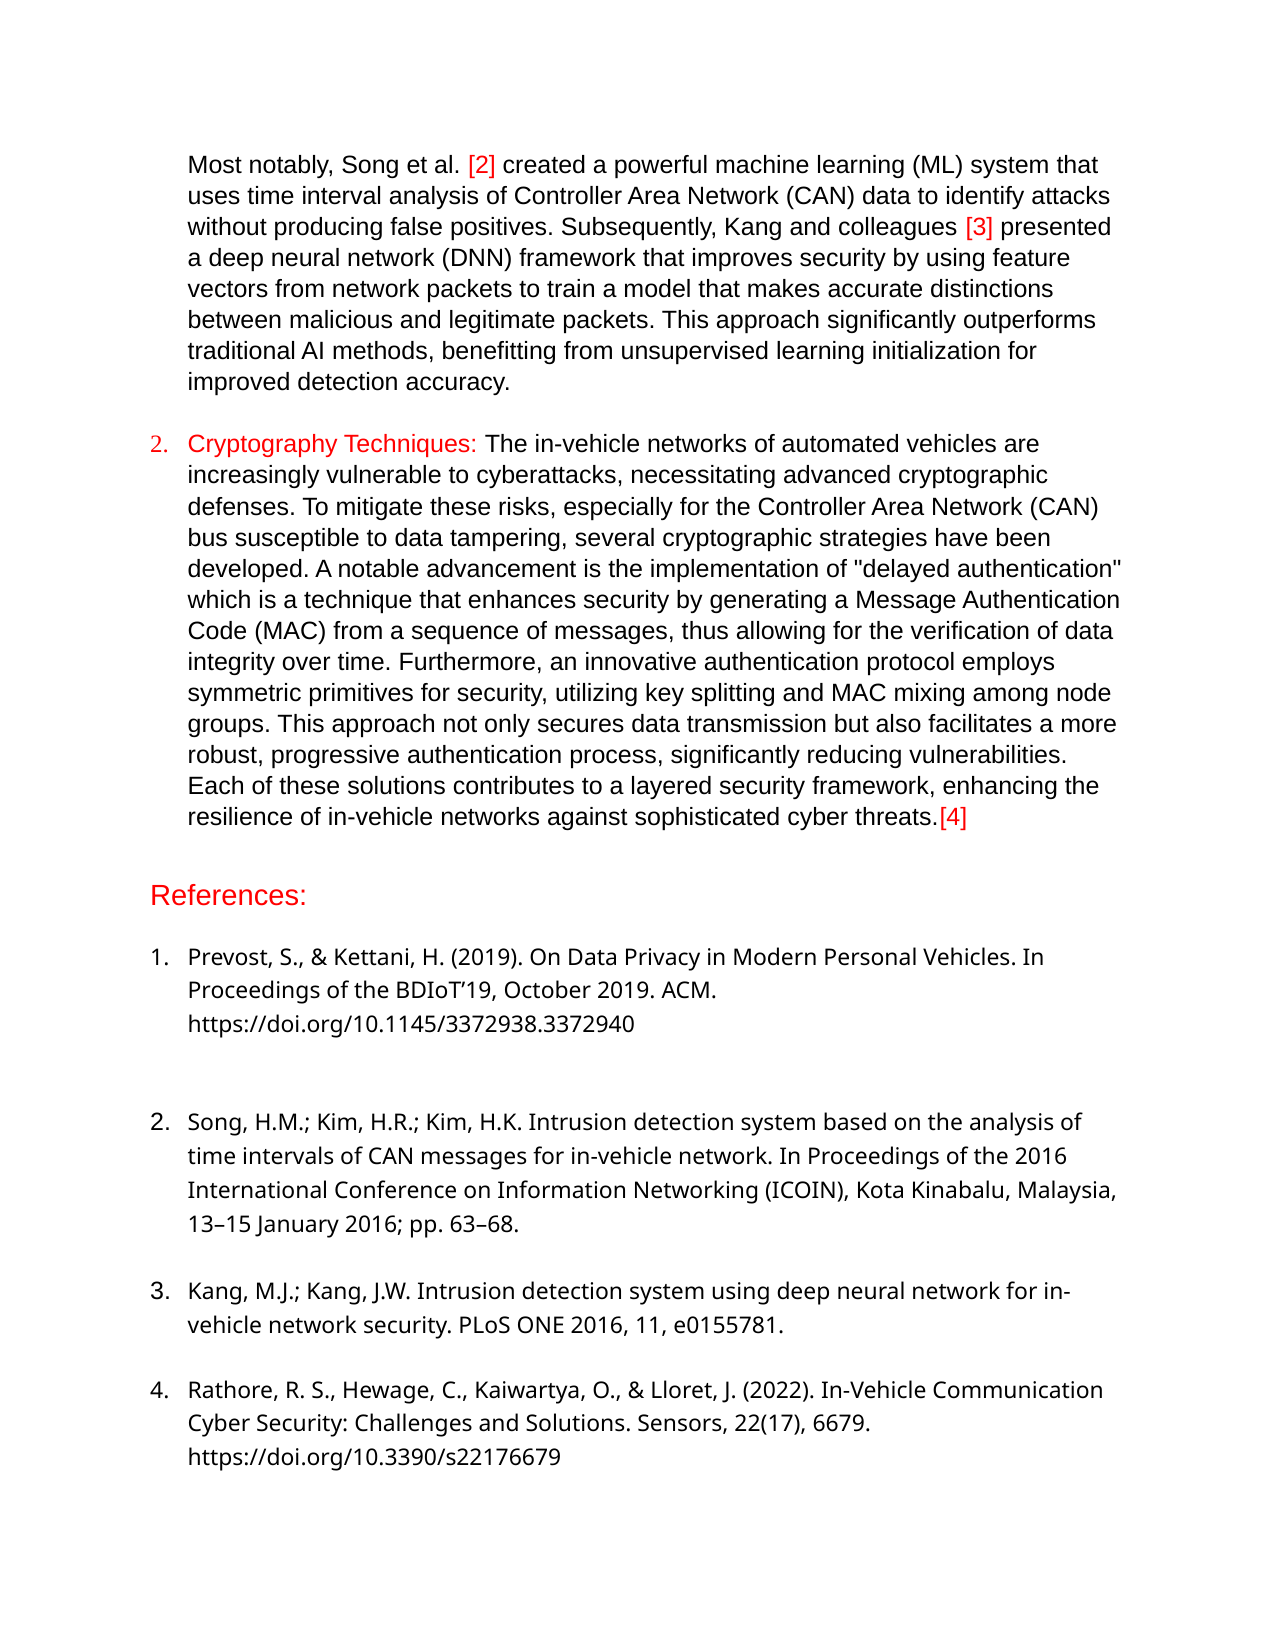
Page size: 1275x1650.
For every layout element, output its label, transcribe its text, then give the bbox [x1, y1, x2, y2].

list Cryptography Techniques: The in-vehicle networks of automated vehicles are increasingly vulnerable to cyberattacks, necessitating advanced cryptographic defenses. To mitigate these risks, especially for the Controller Area Network (CAN) bus susceptible to data tampering, several cryptographic strategies have been developed. A notable advancement is the implementation of "delayed authentication" which is a technique that enhances security by generating a Message Authentication Code (MAC) from a sequence of messages, thus allowing for the verification of data integrity over time. Furthermore, an innovative authentication protocol employs symmetric primitives for security, utilizing key splitting and MAC mixing among node groups. This approach not only secures data transmission but also facilitates a more robust, progressive authentication process, significantly reducing vulnerabilities. Each of these solutions contributes to a layered security framework, enhancing the resilience of in-vehicle networks against sophisticated cyber threats.[4] [150, 429, 1125, 831]
text References: [150, 878, 1125, 912]
list Kang, M.J.; Kang, J.W. Intrusion detection system using deep neural network for in-vehicle network security. PLoS ONE 2016, 11, e0155781. [150, 1275, 1125, 1340]
list Rathore, R. S., Hewage, C., Kaiwartya, O., & Lloret, J. (2022). In-Vehicle Communication Cyber Security: Challenges and Solutions. Sensors, 22(17), 6679. https://doi.org/10.3390/s22176679 [150, 1374, 1125, 1472]
list Prevost, S., & Kettani, H. (2019). On Data Privacy in Modern Personal Vehicles. In Proceedings of the BDIoT’19, October 2019. ACM. https://doi.org/10.1145/3372938.3372940 [150, 941, 1125, 1039]
list Song, H.M.; Kim, H.R.; Kim, H.K. Intrusion detection system based on the analysis of time intervals of CAN messages for in-vehicle network. In Proceedings of the 2016 International Conference on Information Networking (ICOIN), Kota Kinabalu, Malaysia, 13–15 January 2016; pp. 63–68. [150, 1106, 1125, 1239]
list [150, 150, 1125, 396]
